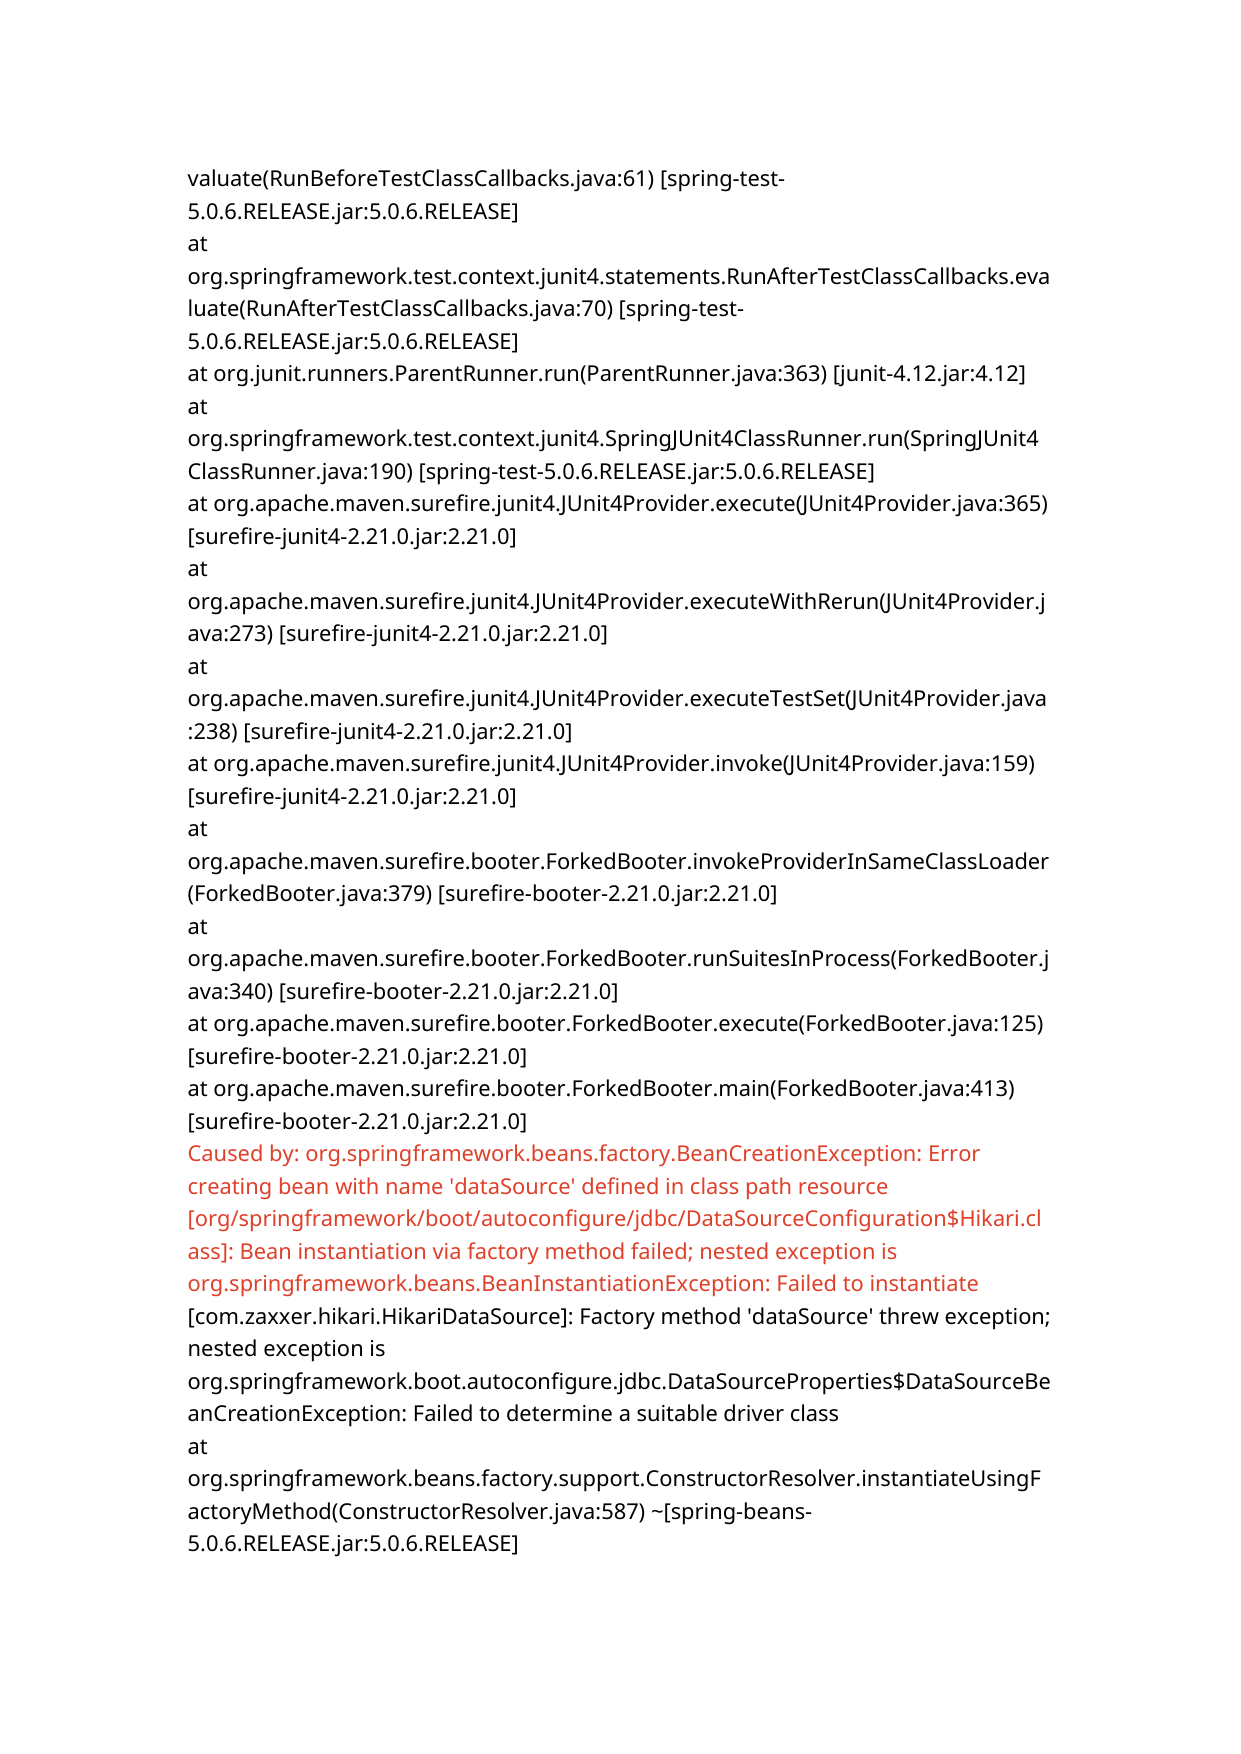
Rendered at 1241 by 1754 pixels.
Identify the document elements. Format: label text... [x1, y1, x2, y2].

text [187, 162, 1053, 227]
text at org.springframework.test.context.junit4.SpringJUnit4ClassRunner.run(SpringJUnit4ClassRunner.java:190) [spring-test-5.0.6.RELEASE.jar:5.0.6.RELEASE] [187, 389, 1053, 487]
text Caused by: org.springframework.beans.factory.BeanCreationException: Error creating bean with name 'dataSource' defined in class path resource [org/springframework/boot/autoconfigure/jdbc/DataSourceConfiguration$Hikari.class]: Bean instantiation via factory method failed; nested exception is org.springframework.beans.BeanInstantiationException: Failed to instantiate [com.zaxxer.hikari.HikariDataSource]: Factory method 'dataSource' threw exception; nested exception is org.springframework.boot.autoconfigure.jdbc.DataSourceProperties$DataSourceBeanCreationException: Failed to determine a suitable driver class [187, 1137, 1053, 1429]
text at org.springframework.test.context.junit4.statements.RunAfterTestClassCallbacks.evaluate(RunAfterTestClassCallbacks.java:70) [spring-test-5.0.6.RELEASE.jar:5.0.6.RELEASE] [187, 227, 1053, 357]
text at org.apache.maven.surefire.junit4.JUnit4Provider.executeWithRerun(JUnit4Provider.java:273) [surefire-junit4-2.21.0.jar:2.21.0] [187, 552, 1053, 649]
text at org.apache.maven.surefire.junit4.JUnit4Provider.executeTestSet(JUnit4Provider.java:238) [surefire-junit4-2.21.0.jar:2.21.0] [187, 649, 1053, 747]
text at org.apache.maven.surefire.booter.ForkedBooter.main(ForkedBooter.java:413) [surefire-booter-2.21.0.jar:2.21.0] [187, 1072, 1053, 1137]
text at org.apache.maven.surefire.junit4.JUnit4Provider.execute(JUnit4Provider.java:365) [surefire-junit4-2.21.0.jar:2.21.0] [187, 487, 1053, 552]
text at org.apache.maven.surefire.junit4.JUnit4Provider.invoke(JUnit4Provider.java:159) [surefire-junit4-2.21.0.jar:2.21.0] [187, 747, 1053, 812]
text at org.apache.maven.surefire.booter.ForkedBooter.runSuitesInProcess(ForkedBooter.java:340) [surefire-booter-2.21.0.jar:2.21.0] [187, 909, 1053, 1007]
text at org.apache.maven.surefire.booter.ForkedBooter.execute(ForkedBooter.java:125) [surefire-booter-2.21.0.jar:2.21.0] [187, 1007, 1053, 1072]
text at org.junit.runners.ParentRunner.run(ParentRunner.java:363) [junit-4.12.jar:4.12] [187, 357, 1053, 389]
text at org.apache.maven.surefire.booter.ForkedBooter.invokeProviderInSameClassLoader(ForkedBooter.java:379) [surefire-booter-2.21.0.jar:2.21.0] [187, 812, 1053, 909]
text at org.springframework.beans.factory.support.ConstructorResolver.instantiateUsingFactoryMethod(ConstructorResolver.java:587) ~[spring-beans-5.0.6.RELEASE.jar:5.0.6.RELEASE] [187, 1429, 1053, 1559]
